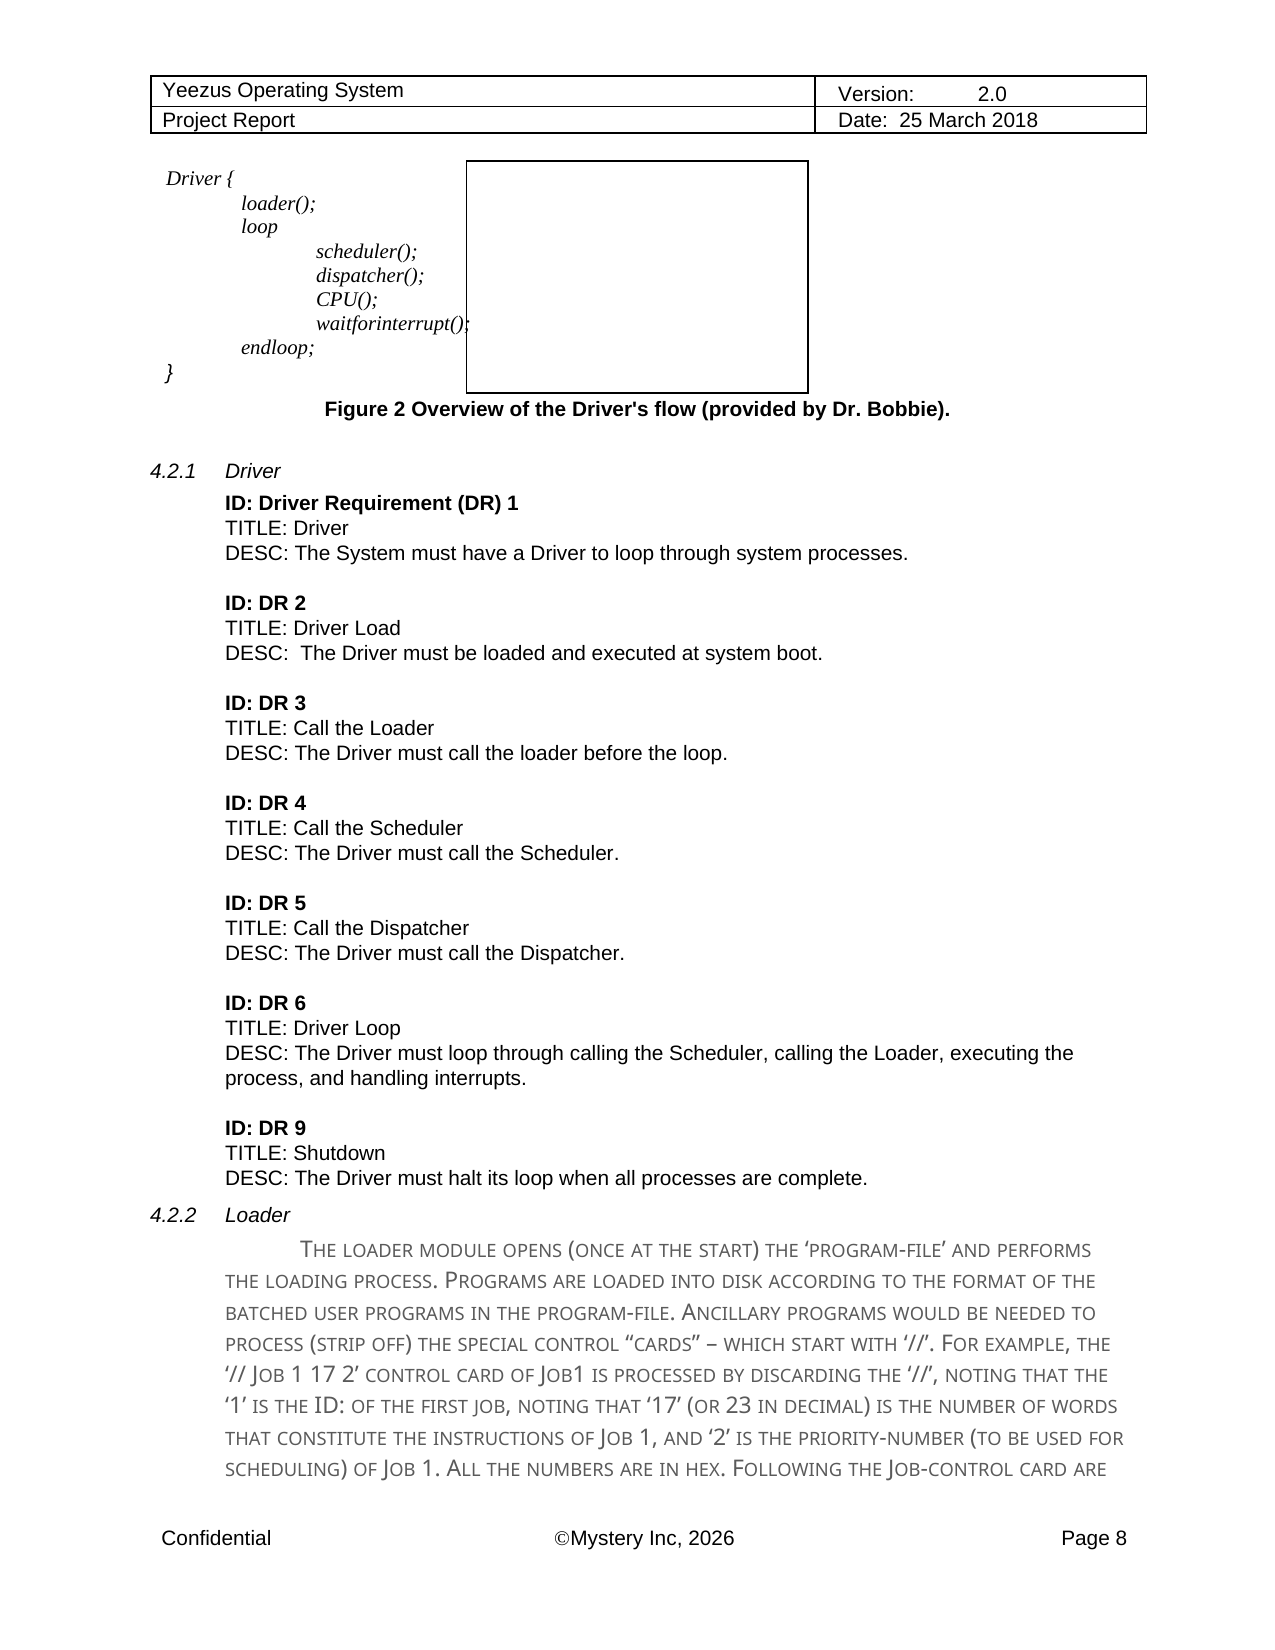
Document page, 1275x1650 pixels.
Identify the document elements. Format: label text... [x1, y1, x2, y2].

text DESC: The Driver must call the loader before the loop. [225, 739, 1125, 764]
text DESC: The Driver must loop through calling the Scheduler, calling the Loader, executing the process, and handling interrupts. [225, 1039, 1125, 1089]
text TITLE: Call the Dispatcher [225, 914, 1125, 939]
subtitle Driver [150, 458, 1125, 483]
text TITLE: Call the Scheduler [225, 814, 1125, 839]
text TITLE: Driver [225, 514, 1125, 539]
text TITLE: Shutdown [225, 1139, 1125, 1164]
text DESC: The Driver must call the Scheduler. [225, 839, 1125, 864]
text ID: DR 9 [225, 1114, 1125, 1139]
text ID: DR 5 [225, 889, 1125, 914]
text ID: DR 3 [225, 689, 1125, 714]
text TITLE: Driver Loop [225, 1014, 1125, 1039]
text Figure 2 Overview of the Driver's flow (provided by Dr. Bobbie). [150, 396, 1125, 421]
subtitle Loader [150, 1202, 1125, 1227]
text ID: DR 6 [225, 989, 1125, 1014]
text DESC: The Driver must call the Dispatcher. [225, 939, 1125, 964]
text ID: Driver Requirement (DR) 1 [225, 489, 1125, 514]
text DESC: The Driver must halt its loop when all processes are complete. [225, 1164, 1125, 1189]
text TITLE: Driver Load [225, 614, 1125, 639]
text TITLE: Call the Loader [225, 714, 1125, 739]
text ID: DR 4 [225, 789, 1125, 814]
text DESC: The Driver must be loaded and executed at system boot. [225, 639, 1125, 664]
text ID: DR 2 [225, 589, 1125, 614]
text DESC: The System must have a Driver to loop through system processes. [225, 539, 1125, 564]
